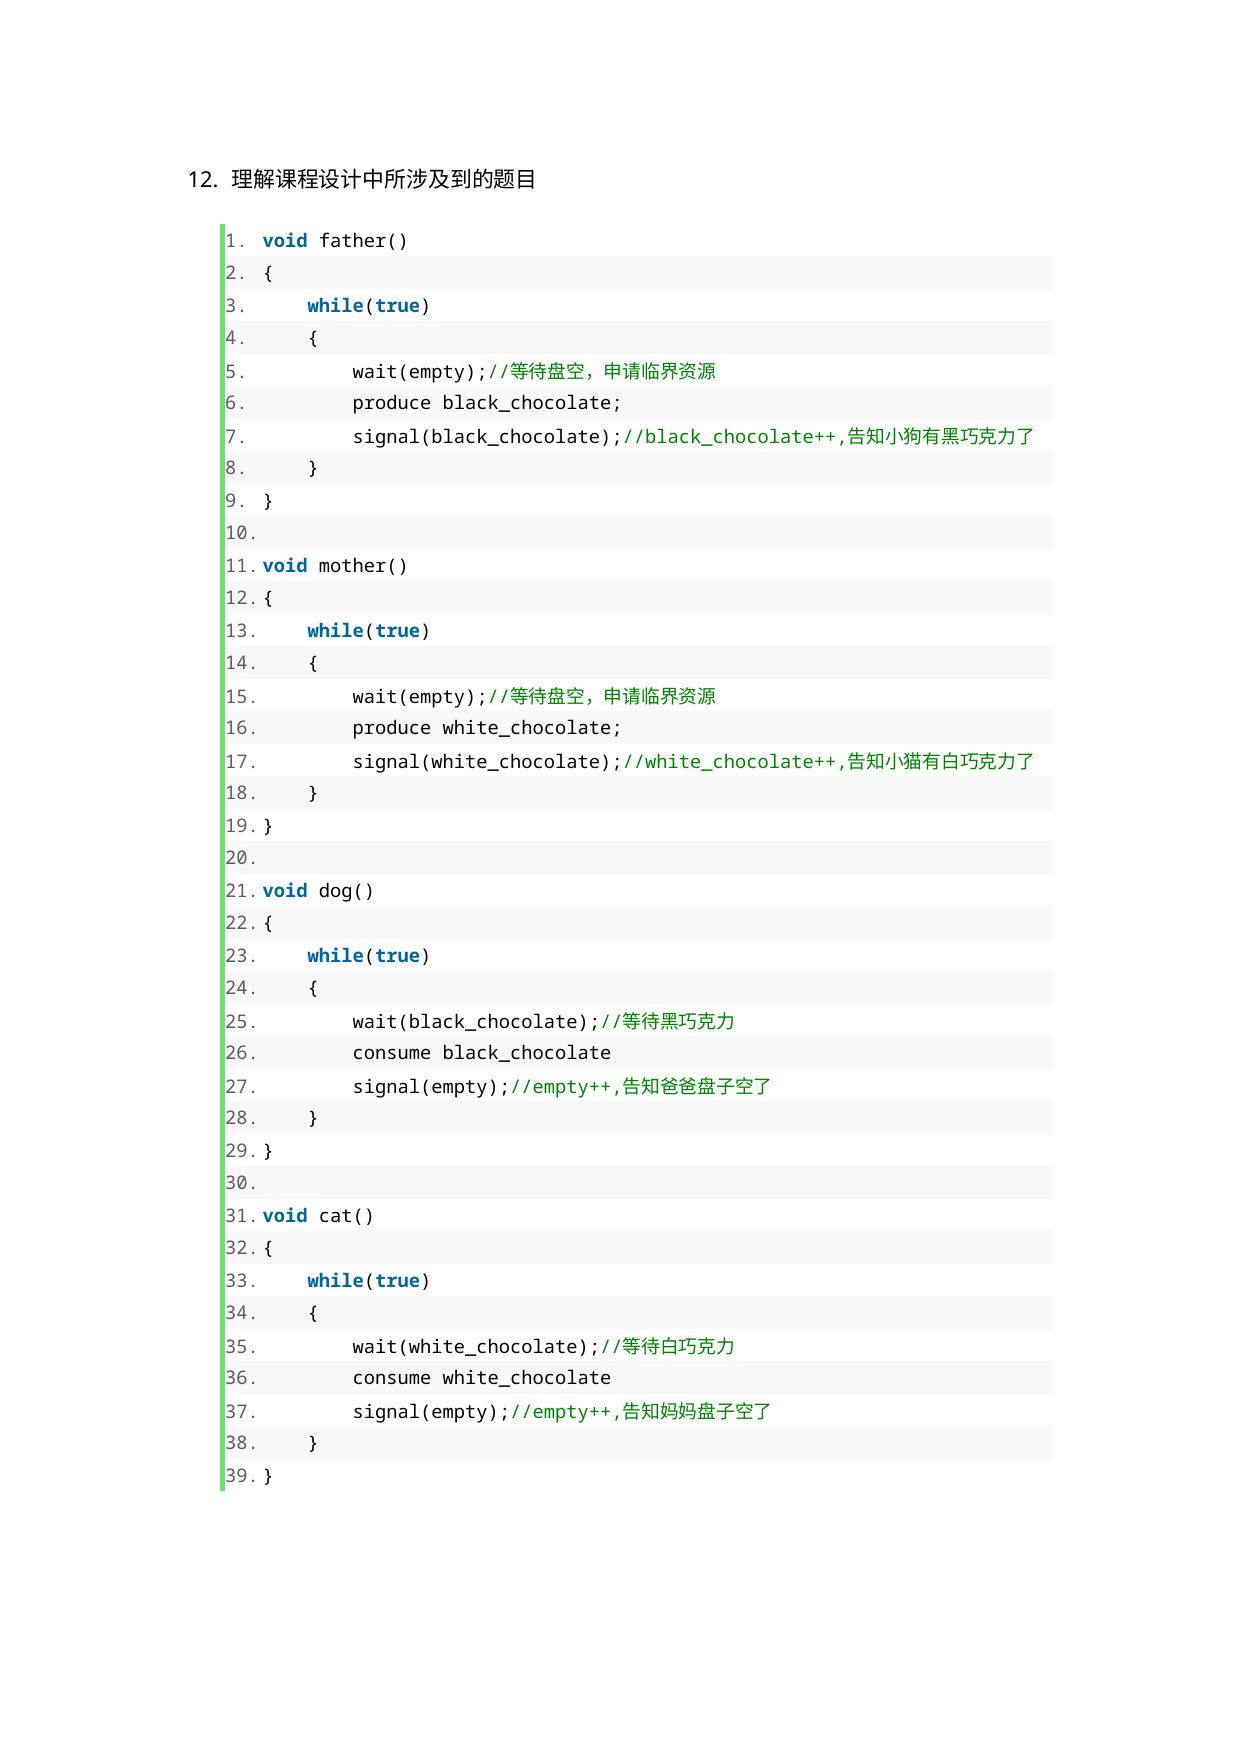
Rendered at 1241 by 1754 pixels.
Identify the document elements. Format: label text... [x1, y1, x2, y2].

list void dog() [225, 874, 1053, 906]
list signal(empty);//empty++,告知爸爸盘子空了 [225, 1069, 1053, 1101]
list { [225, 256, 1053, 289]
list } [225, 1134, 1053, 1166]
list { [225, 1231, 1053, 1264]
list { [225, 1296, 1053, 1329]
list { [225, 646, 1053, 679]
list void father() [225, 224, 1053, 256]
list } [225, 1459, 1053, 1491]
list signal(black_chocolate);//black_chocolate++,告知小狗有黑巧克力了 [225, 419, 1053, 451]
list wait(empty);//等待盘空，申请临界资源 [225, 354, 1053, 386]
list wait(black_chocolate);//等待黑巧克力 [225, 1004, 1053, 1036]
list } [225, 1101, 1053, 1134]
list } [225, 776, 1053, 809]
list } [225, 484, 1053, 516]
list void cat() [225, 1199, 1053, 1231]
list { [225, 321, 1053, 354]
list consume black_chocolate [225, 1036, 1053, 1069]
list produce white_chocolate; [225, 711, 1053, 744]
list { [225, 971, 1053, 1004]
list } [225, 809, 1053, 841]
list } [225, 1426, 1053, 1459]
list wait(white_chocolate);//等待白巧克力 [225, 1329, 1053, 1361]
list while(true) [225, 1264, 1053, 1296]
list { [225, 581, 1053, 614]
list while(true) [225, 614, 1053, 646]
list produce black_chocolate; [225, 386, 1053, 419]
list 理解课程设计中所涉及到的题目 [187, 162, 1053, 194]
list consume white_chocolate [225, 1361, 1053, 1394]
list wait(empty);//等待盘空，申请临界资源 [225, 679, 1053, 711]
list { [225, 906, 1053, 939]
list while(true) [225, 939, 1053, 971]
list void mother() [225, 549, 1053, 581]
list while(true) [225, 289, 1053, 321]
list } [225, 451, 1053, 484]
list signal(white_chocolate);//white_chocolate++,告知小猫有白巧克力了 [225, 744, 1053, 776]
list signal(empty);//empty++,告知妈妈盘子空了 [225, 1394, 1053, 1426]
